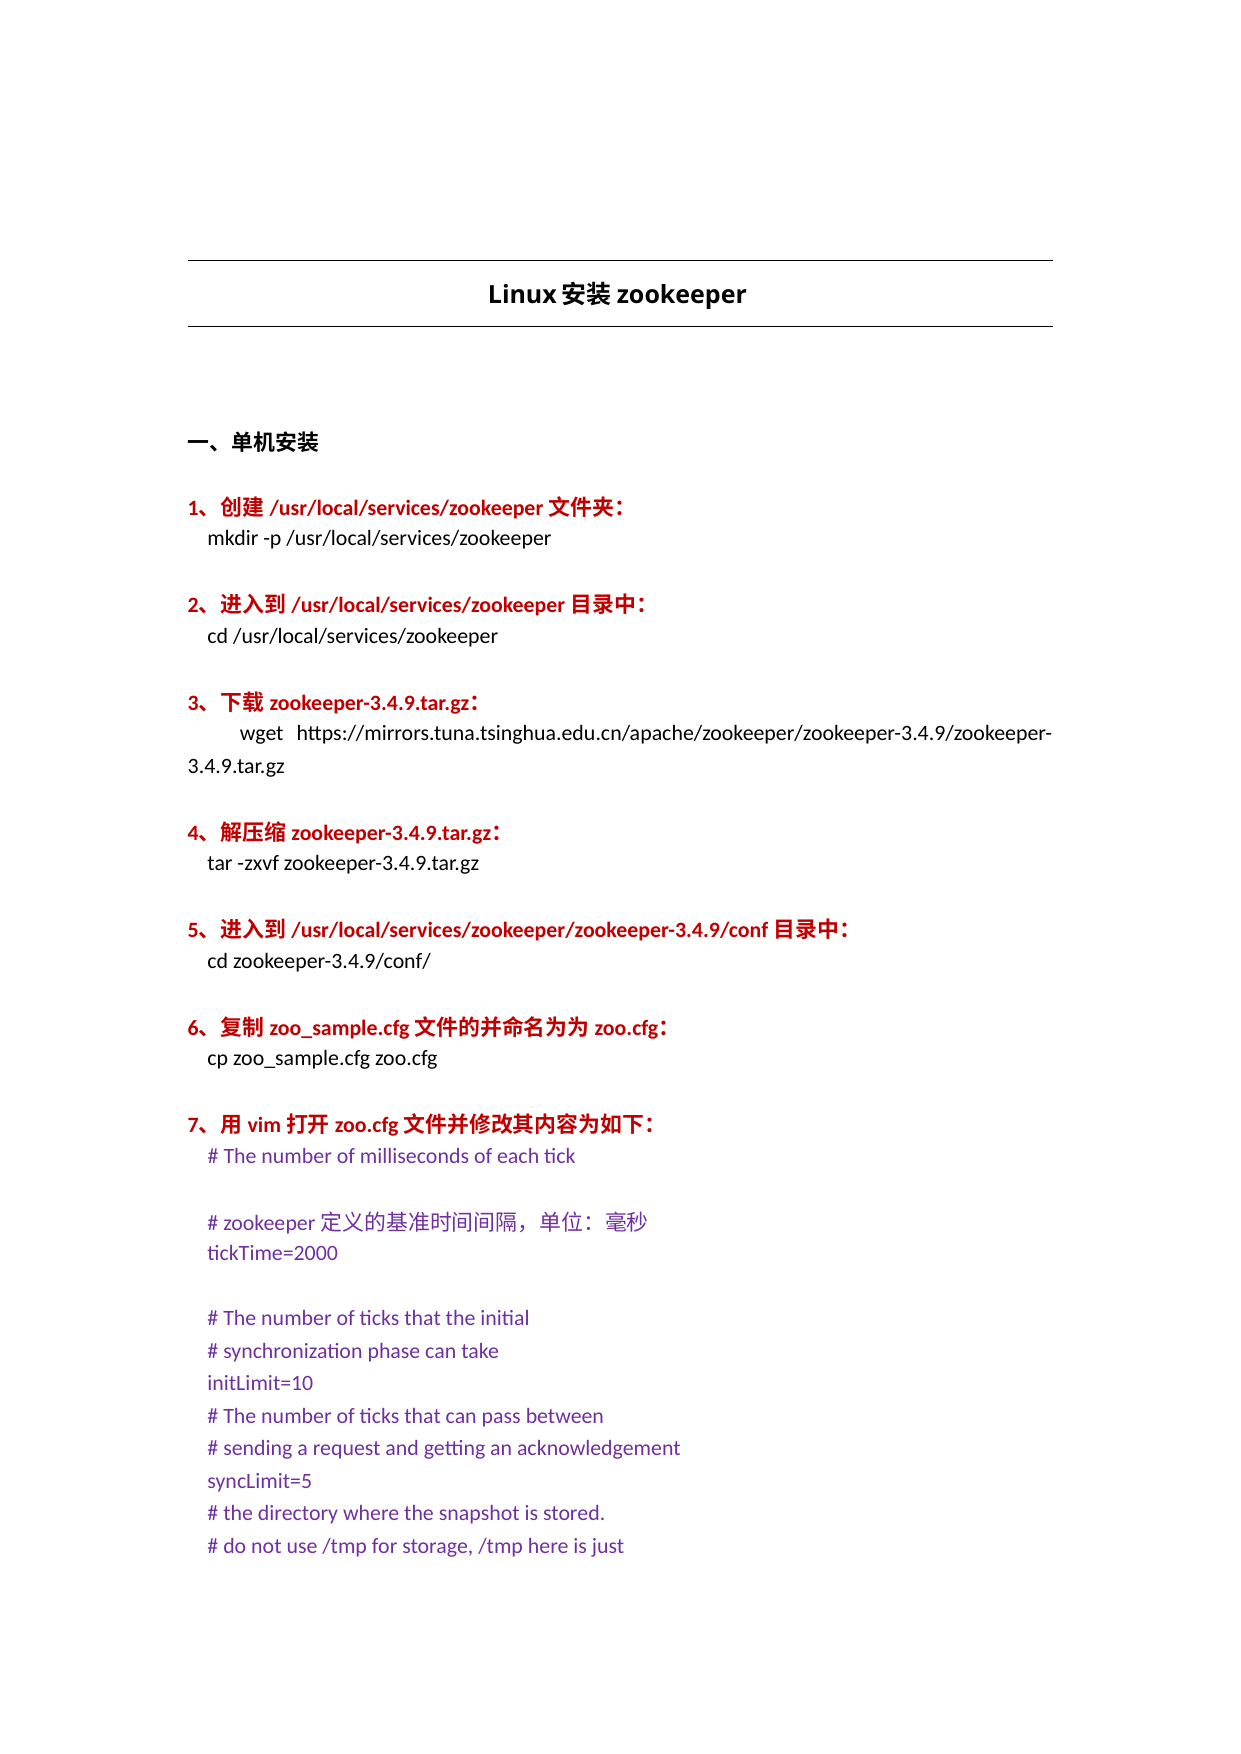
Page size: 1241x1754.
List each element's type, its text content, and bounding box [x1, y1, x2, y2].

text cp zoo_sample.cfg zoo.cfg [187, 1042, 1053, 1074]
text # The number of ticks that the initial [187, 1302, 1053, 1334]
text tar -zxvf zookeeper-3.4.9.tar.gz [187, 847, 1053, 879]
text # zookeeper 定义的基准时间间隔，单位：毫秒 [187, 1204, 1053, 1237]
text initLimit=10 [187, 1367, 1053, 1399]
text # do not use /tmp for storage, /tmp here is just [187, 1529, 1053, 1562]
text wget https://mirrors.tuna.tsinghua.edu.cn/apache/zookeeper/zookeeper-3.4.9/zookeeper-3.4.9.tar.gz [187, 717, 1053, 782]
text # The number of ticks that can pass between [187, 1399, 1053, 1432]
text # The number of milliseconds of each tick [187, 1139, 1053, 1172]
text cd /usr/local/services/zookeeper [187, 619, 1053, 652]
text mkdir -p /usr/local/services/zookeeper [187, 522, 1053, 554]
text Linux安装zookeeper [187, 261, 1053, 327]
text 3、下载 zookeeper-3.4.9.tar.gz： [187, 684, 1053, 717]
text 1、创建 /usr/local/services/zookeeper 文件夹： [187, 489, 1053, 522]
text # sending a request and getting an acknowledgement [187, 1432, 1053, 1464]
text 2、进入到 /usr/local/services/zookeeper 目录中： [187, 587, 1053, 619]
text tickTime=2000 [187, 1237, 1053, 1269]
text 一、单机安装 [187, 424, 1053, 457]
text # synchronization phase can take [187, 1334, 1053, 1367]
text 5、进入到 /usr/local/services/zookeeper/zookeeper-3.4.9/conf 目录中： [187, 912, 1053, 944]
text cd zookeeper-3.4.9/conf/ [187, 944, 1053, 977]
text 4、解压缩 zookeeper-3.4.9.tar.gz： [187, 814, 1053, 847]
text syncLimit=5 [187, 1464, 1053, 1497]
text # the directory where the snapshot is stored. [187, 1497, 1053, 1529]
text 7、用 vim 打开 zoo.cfg 文件并修改其内容为如下： [187, 1107, 1053, 1139]
text 6、复制 zoo_sample.cfg 文件的并命名为为 zoo.cfg： [187, 1009, 1053, 1042]
